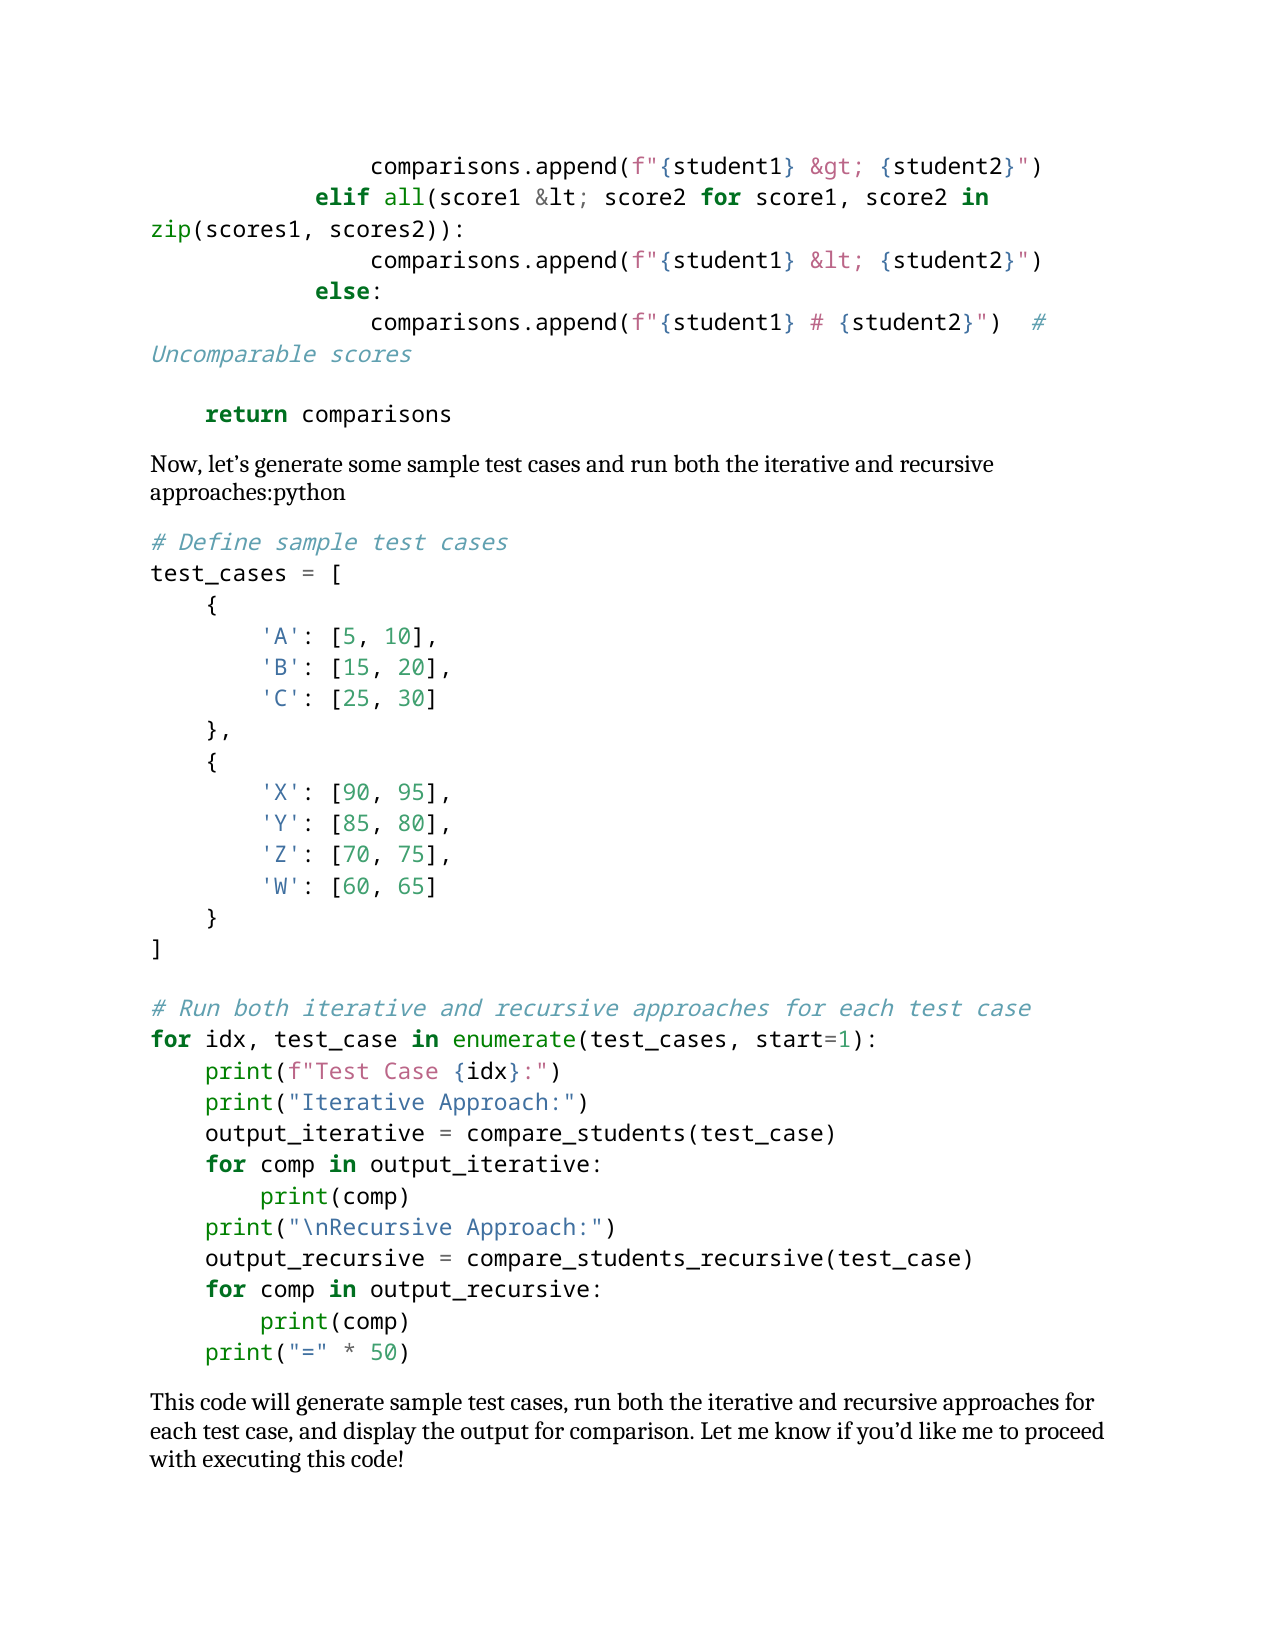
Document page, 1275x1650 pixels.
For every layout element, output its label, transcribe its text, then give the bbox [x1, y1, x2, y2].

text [150, 150, 1125, 429]
text This code will generate sample test cases, run both the iterative and recursive approaches for each test case, and display the output for comparison. Let me know if you’d like me to proceed with executing this code! [150, 1388, 1125, 1474]
text # Define sample test cases test_cases = [ { 'A': [5, 10], 'B': [15, 20], 'C': [25, 30] }, { 'X': [90, 95], 'Y': [85, 80], 'Z': [70, 75], 'W': [60, 65] } ] # Run both iterative and recursive approaches for each test case for idx, test_case in enumerate(test_cases, start=1): print(f"Test Case {idx}:") print("Iterative Approach:") output_iterative = compare_students(test_case) for comp in output_iterative: print(comp) print("\nRecursive Approach:") output_recursive = compare_students_recursive(test_case) for comp in output_recursive: print(comp) print("=" * 50) [150, 526, 1125, 1367]
text Now, let’s generate some sample test cases and run both the iterative and recursive approaches:python [150, 449, 1125, 507]
